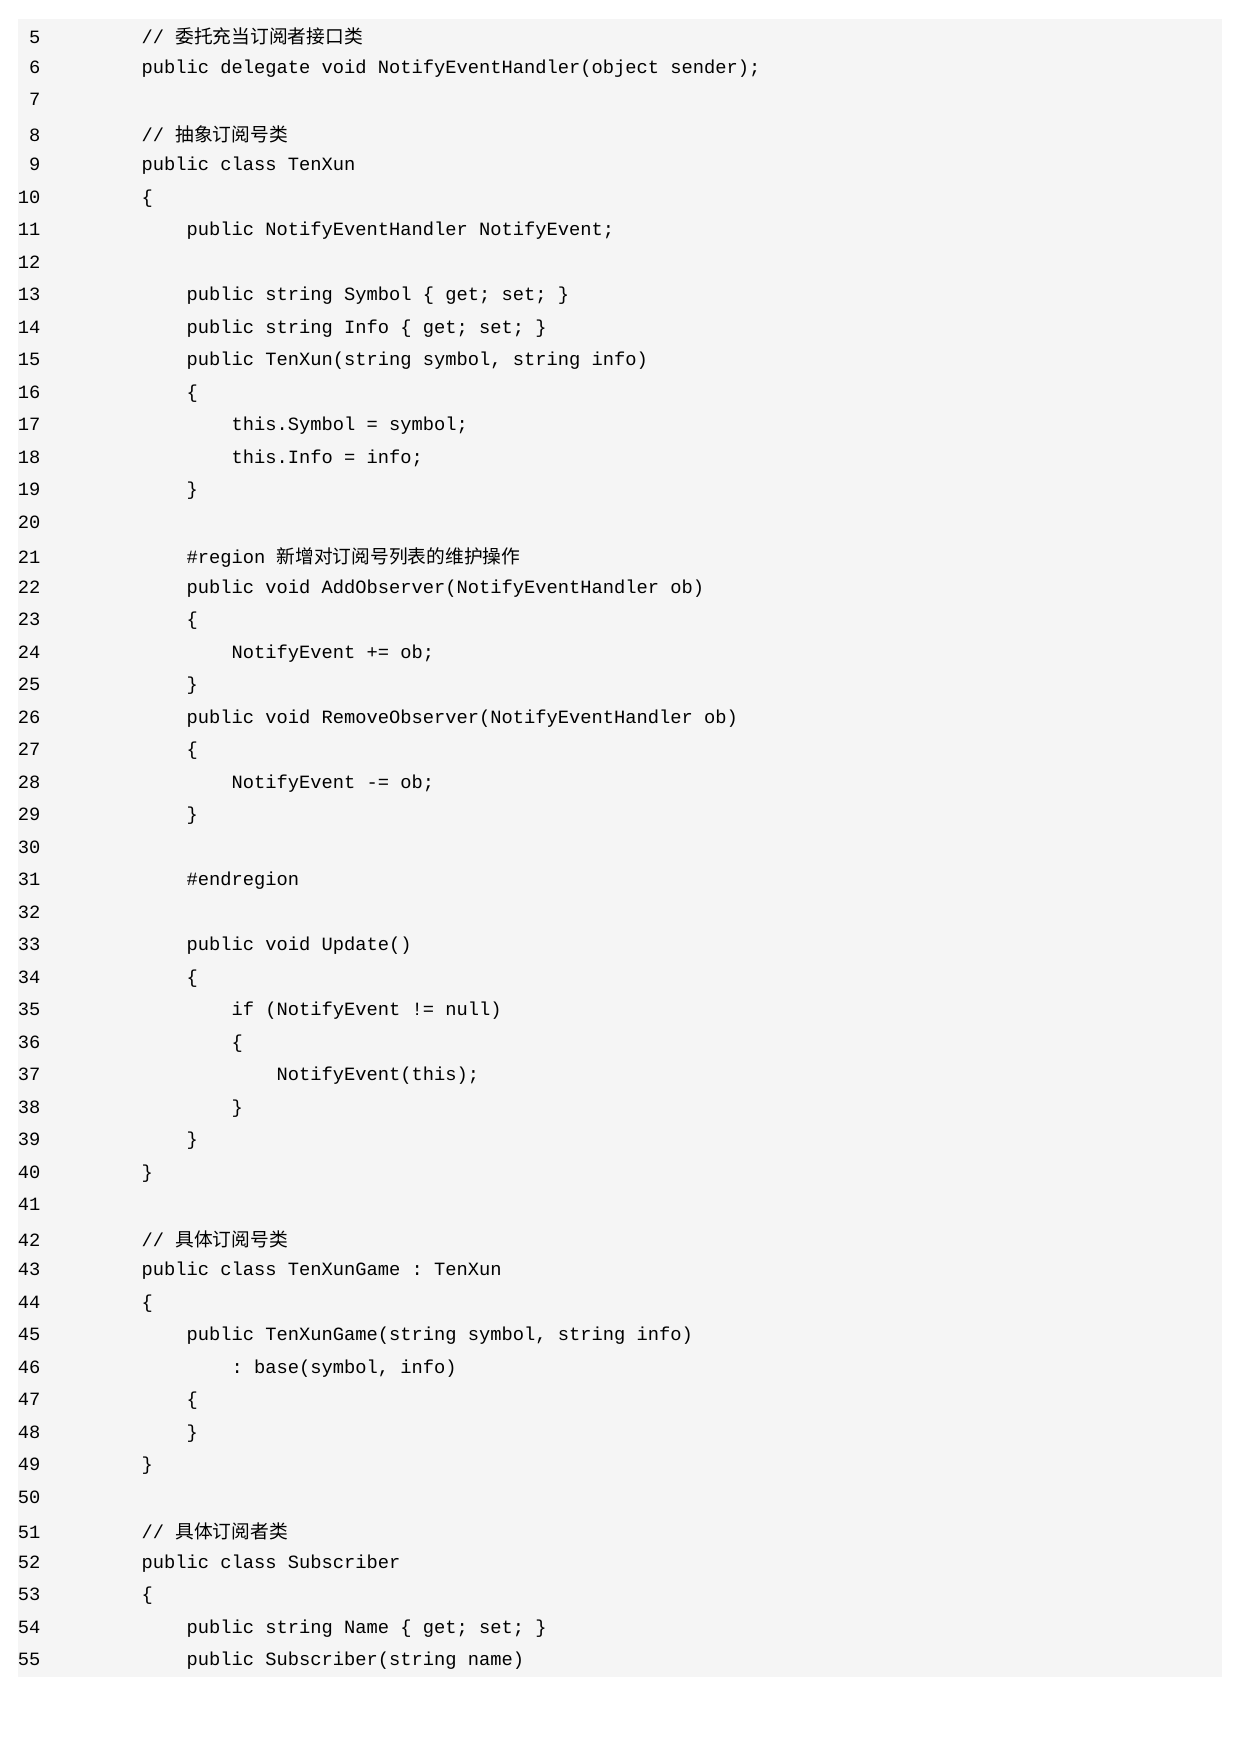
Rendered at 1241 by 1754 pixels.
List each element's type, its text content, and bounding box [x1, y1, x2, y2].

text 15 public TenXun(string symbol, string info) [18, 344, 1222, 377]
text 28 NotifyEvent -= ob; [18, 767, 1222, 799]
text 52 public class Subscriber [18, 1547, 1222, 1579]
text 53 { [18, 1579, 1222, 1612]
text 41 [18, 1189, 1222, 1222]
text 45 public TenXunGame(string symbol, string info) [18, 1319, 1222, 1352]
text 5 // 委托充当订阅者接口类 [18, 19, 1222, 52]
text 19 } [18, 474, 1222, 507]
text 23 { [18, 604, 1222, 637]
text 8 // 抽象订阅号类 [18, 117, 1222, 149]
text 18 this.Info = info; [18, 442, 1222, 474]
text 30 [18, 832, 1222, 864]
text 36 { [18, 1027, 1222, 1059]
text 11 public NotifyEventHandler NotifyEvent; [18, 214, 1222, 247]
text 13 public string Symbol { get; set; } [18, 279, 1222, 312]
text 10 { [18, 182, 1222, 214]
text 49 } [18, 1449, 1222, 1482]
text 12 [18, 247, 1222, 279]
text 42 // 具体订阅号类 [18, 1222, 1222, 1254]
text 6 public delegate void NotifyEventHandler(object sender); [18, 52, 1222, 84]
text 48 } [18, 1417, 1222, 1449]
text 27 { [18, 734, 1222, 767]
text 43 public class TenXunGame : TenXun [18, 1254, 1222, 1287]
text 39 } [18, 1124, 1222, 1157]
text 34 { [18, 962, 1222, 994]
text 22 public void AddObserver(NotifyEventHandler ob) [18, 572, 1222, 604]
text 17 this.Symbol = symbol; [18, 409, 1222, 442]
text 40 } [18, 1157, 1222, 1189]
text 16 { [18, 377, 1222, 409]
text 14 public string Info { get; set; } [18, 312, 1222, 344]
text 24 NotifyEvent += ob; [18, 637, 1222, 669]
text 37 NotifyEvent(this); [18, 1059, 1222, 1092]
text 38 } [18, 1092, 1222, 1124]
text 32 [18, 897, 1222, 929]
text 31 #endregion [18, 864, 1222, 897]
text 7 [18, 84, 1222, 117]
text 25 } [18, 669, 1222, 702]
text 46 : base(symbol, info) [18, 1352, 1222, 1384]
text 44 { [18, 1287, 1222, 1319]
text 51 // 具体订阅者类 [18, 1514, 1222, 1547]
text 9 public class TenXun [18, 149, 1222, 182]
text 47 { [18, 1384, 1222, 1417]
text 26 public void RemoveObserver(NotifyEventHandler ob) [18, 702, 1222, 734]
text 54 public string Name { get; set; } [18, 1612, 1222, 1644]
text 29 } [18, 799, 1222, 832]
text 21 #region 新增对订阅号列表的维护操作 [18, 539, 1222, 572]
text 55 public Subscriber(string name) [18, 1644, 1222, 1677]
text 33 public void Update() [18, 929, 1222, 962]
text 35 if (NotifyEvent != null) [18, 994, 1222, 1027]
text 20 [18, 507, 1222, 539]
text 50 [18, 1482, 1222, 1514]
